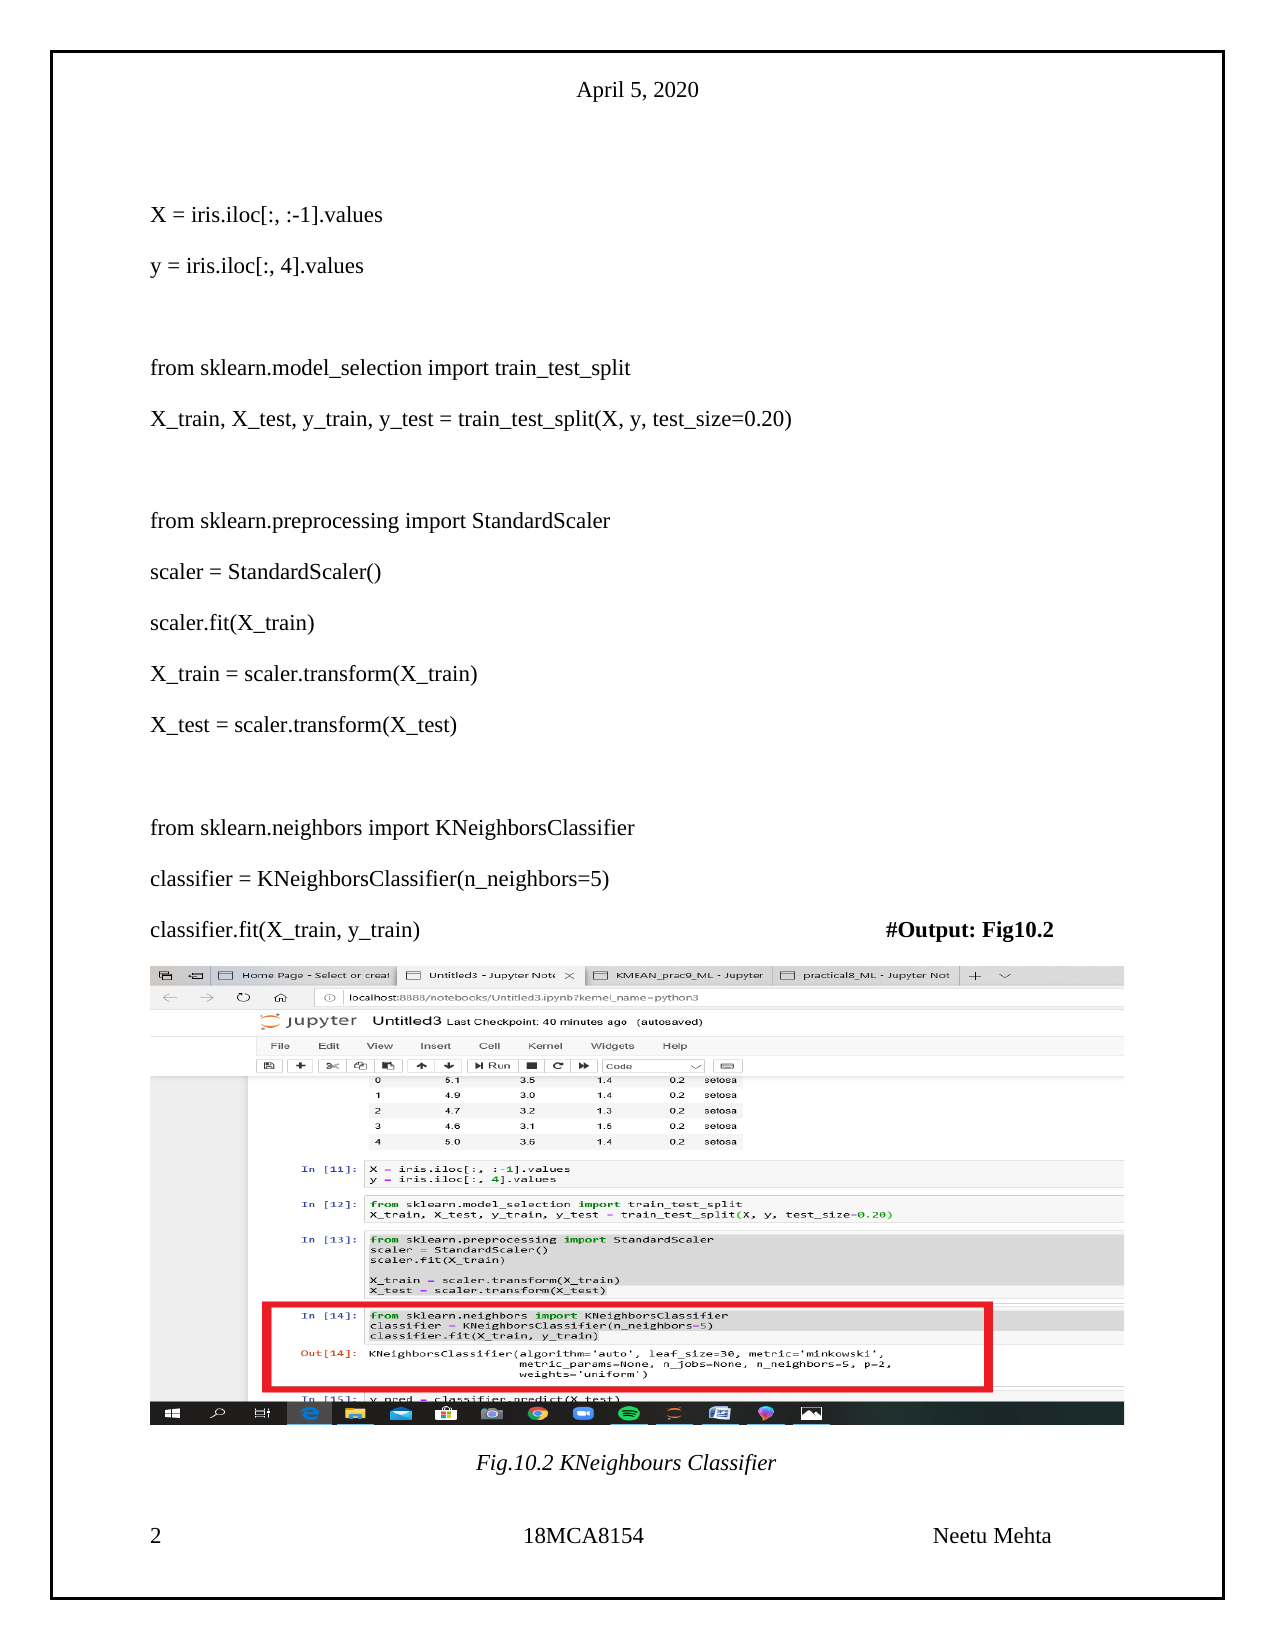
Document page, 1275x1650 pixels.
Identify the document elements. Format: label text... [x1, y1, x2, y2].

text y = iris.iloc[:, 4].values [150, 252, 1125, 278]
text scaler.fit(X_train) [150, 609, 1125, 636]
text from sklearn.model_selection import train_test_split [150, 354, 1125, 381]
text from sklearn.preprocessing import StandardScaler [150, 507, 1125, 534]
text classifier = KNeighborsClassifier(n_neighbors=5) [150, 864, 1125, 891]
picture [150, 966, 1125, 1425]
text Fig.10.2 KNeighbours Classifier [150, 1449, 1125, 1476]
text X_test = scaler.transform(X_test) [150, 711, 1125, 738]
text from sklearn.neighbors import KNeighborsClassifier [150, 813, 1125, 840]
text X_train, X_test, y_train, y_test = train_test_split(X, y, test_size=0.20) [150, 405, 1125, 432]
text scaler = StandardScaler() [150, 558, 1125, 585]
text classifier.fit(X_train, y_train) #Output: Fig10.2 [150, 916, 1125, 942]
text X_train = scaler.transform(X_train) [150, 660, 1125, 687]
text X = iris.iloc[:, :-1].values [150, 201, 1125, 227]
